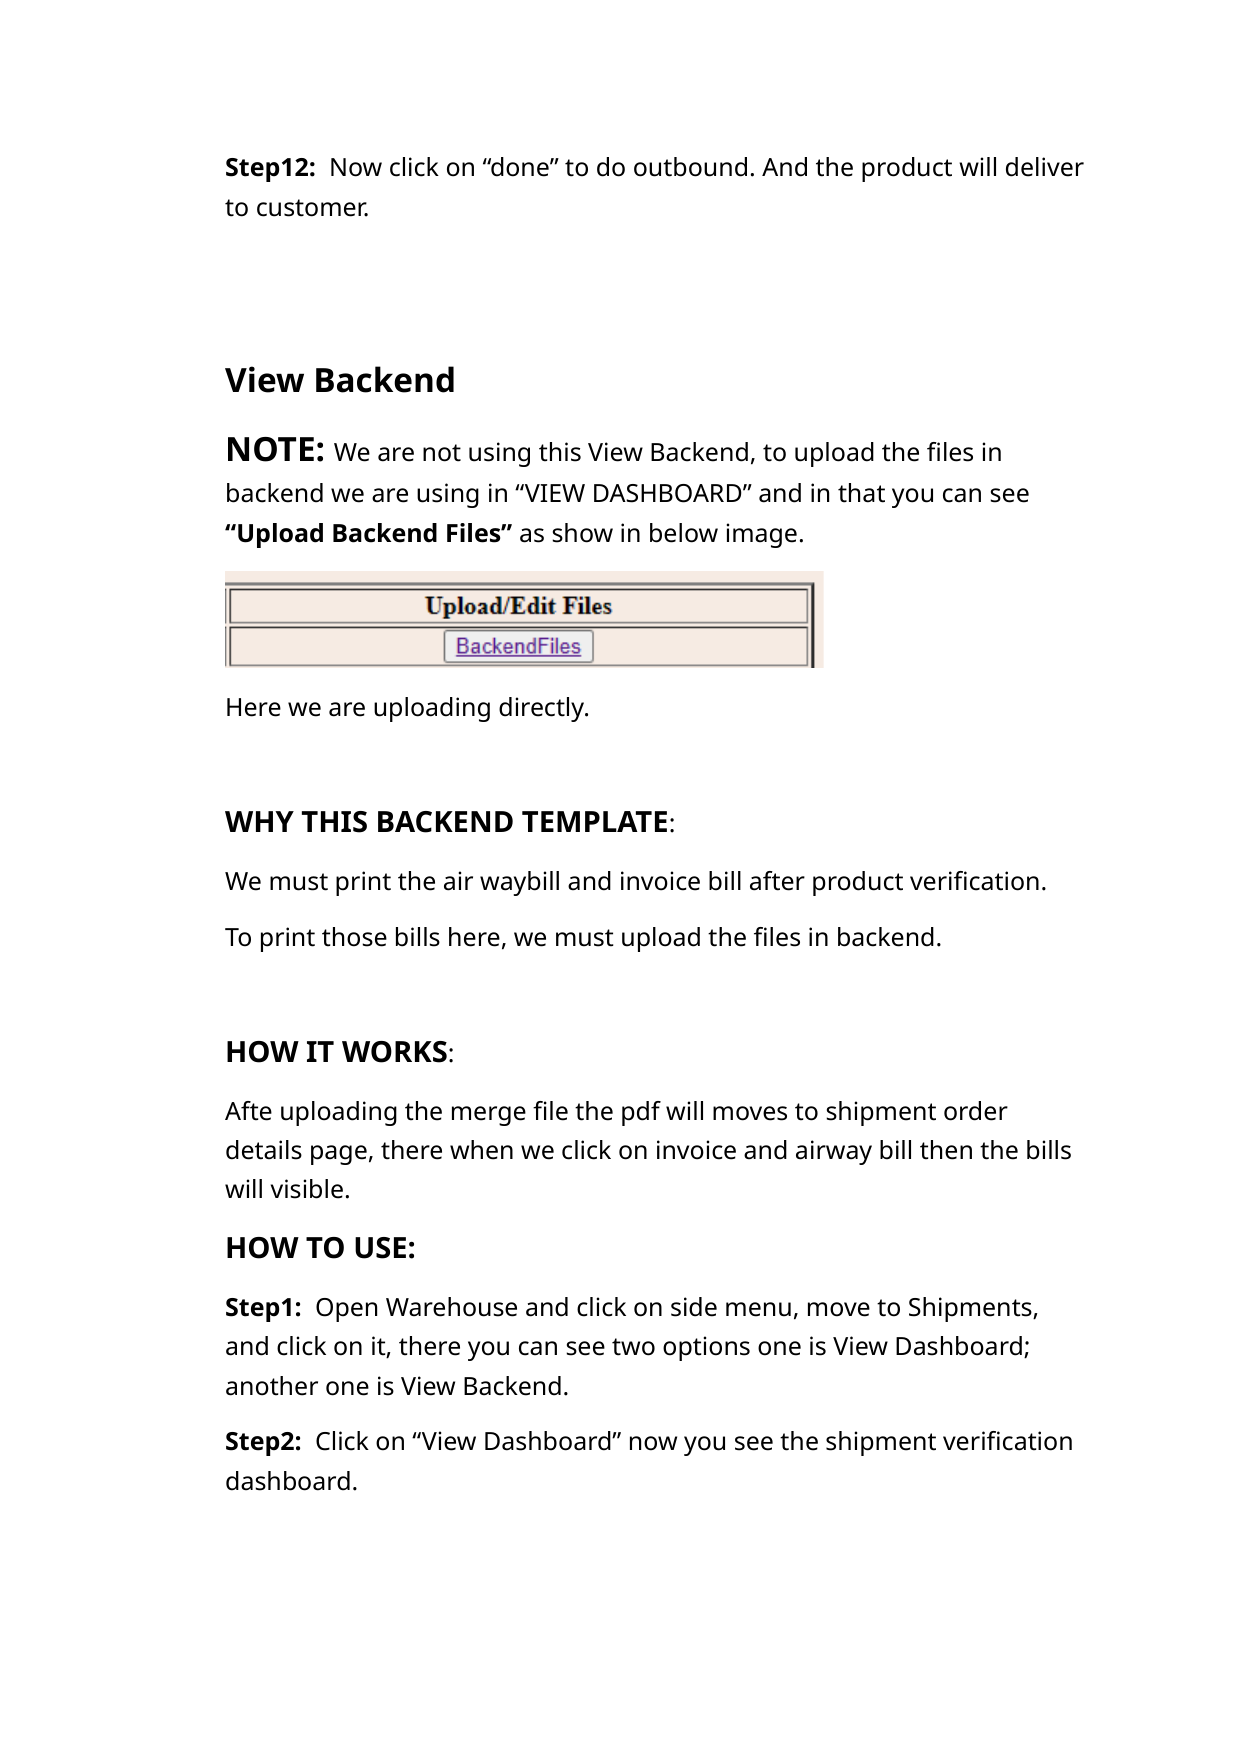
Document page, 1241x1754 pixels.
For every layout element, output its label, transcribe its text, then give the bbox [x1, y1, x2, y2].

text We must print the air waybill and invoice bill after product verification. [225, 864, 1090, 898]
text Here we are uploading directly. [225, 690, 1090, 724]
text WHY THIS BACKEND TEMPLATE: [225, 801, 1090, 841]
text Step12: Now click on “done” to do outbound. And the product will deliver to customer. [225, 150, 1090, 223]
text View Backend [225, 357, 1090, 402]
text Step1: Open Warehouse and click on side menu, move to Shipments, and click on it, there you can see two options one is View Dashboard; another one is View Backend. [225, 1290, 1090, 1402]
text Step2: Click on “View Dashboard” now you see the shipment verification dashboard. [225, 1424, 1090, 1497]
text To print those bills here, we must upload the files in backend. [225, 919, 1090, 953]
picture [225, 571, 824, 668]
text HOW IT WORKS: [225, 1031, 1090, 1071]
text Afte uploading the merge file the pdf will moves to shipment order details page, there when we click on invoice and airway bill then the bills will visible. [225, 1093, 1090, 1206]
text HOW TO USE: [225, 1228, 1090, 1267]
text NOTE: We are not using this View Backend, to upload the files in backend we are using in “VIEW DASHBOARD” and in that you can see “Upload Backend Files” as show in below image. [225, 426, 1090, 549]
